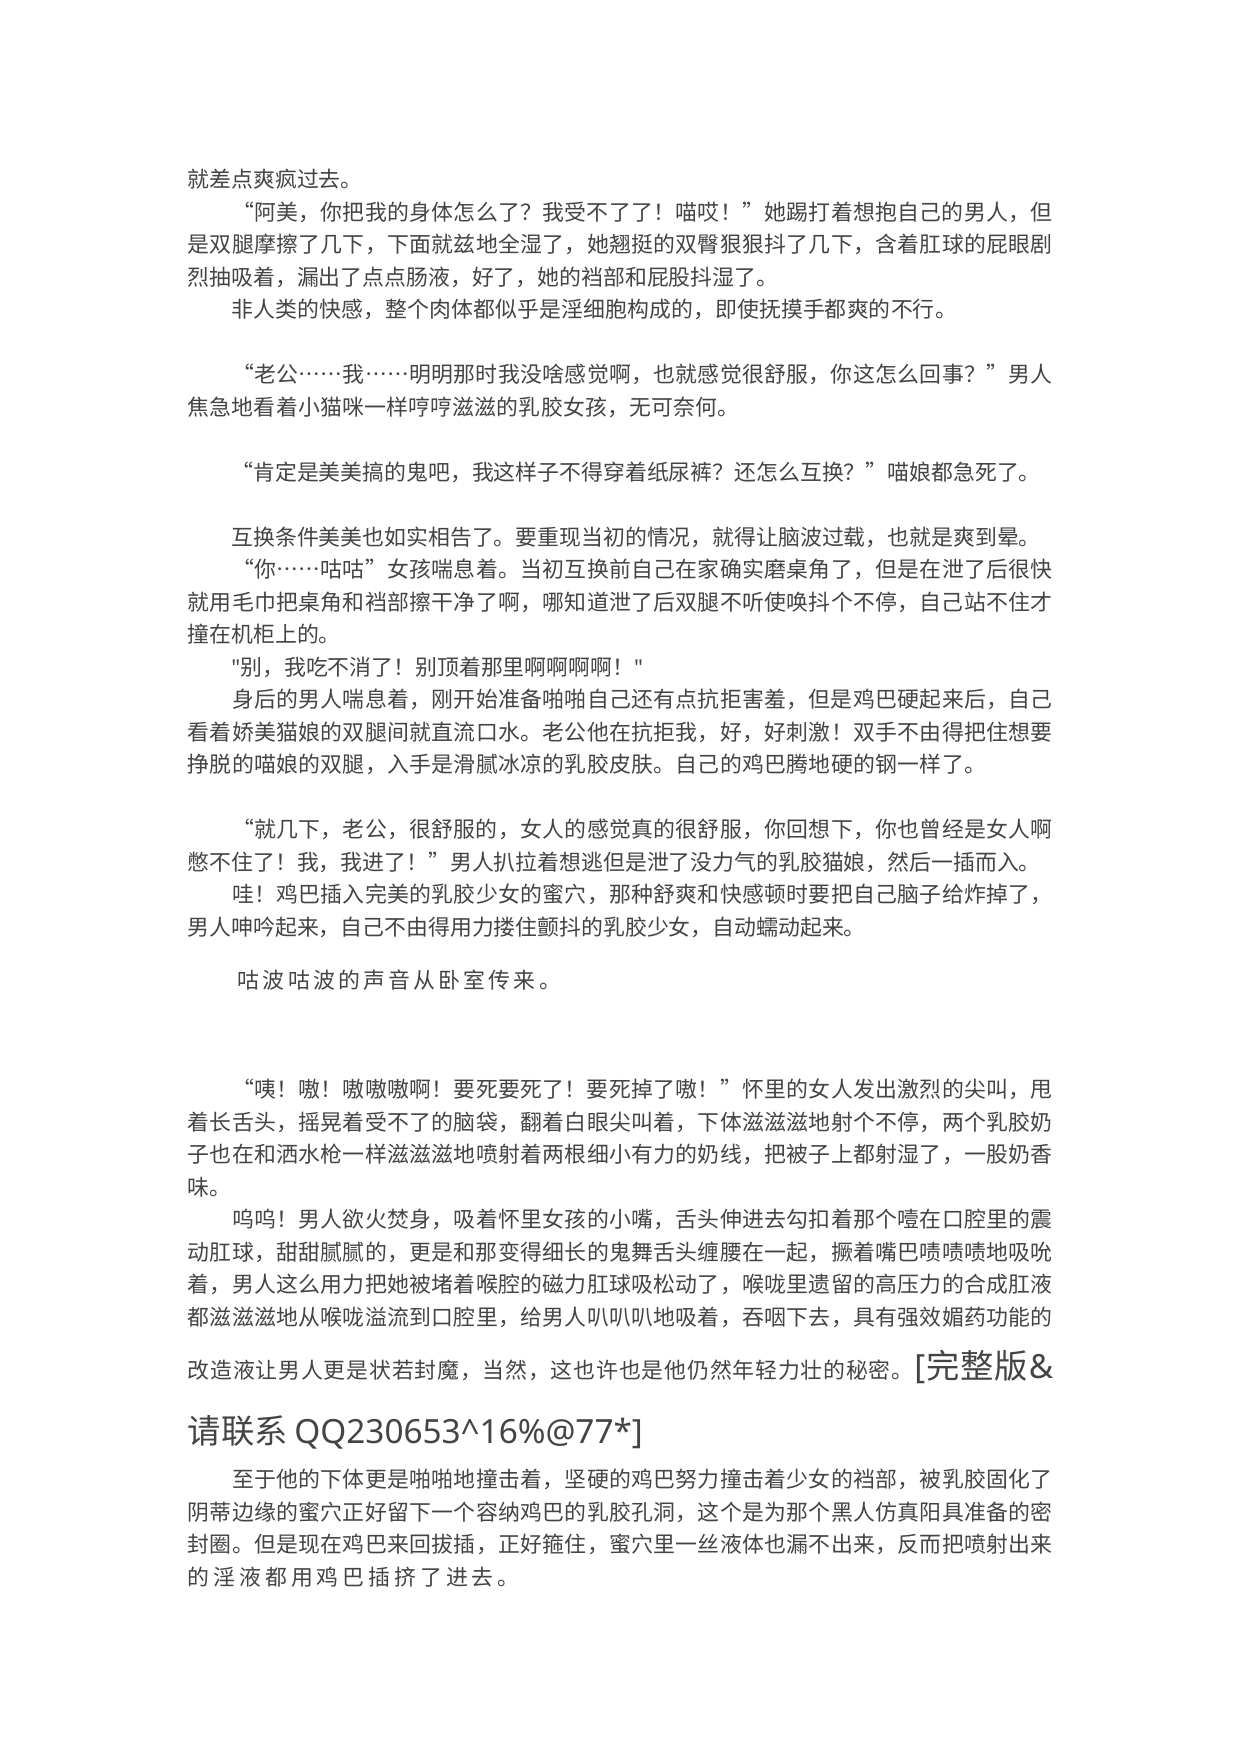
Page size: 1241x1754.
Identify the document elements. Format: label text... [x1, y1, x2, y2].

text “老公……我……明明那时我没啥感觉啊，也就感觉很舒服，你这怎么回事？”男人焦急地看着小猫咪一样哼哼滋滋的乳胶女孩，无可奈何。# K9 K4 p6 q2 z9 V2 ]) I[一手资源*第@一时间^更新请联系QQ230#&6531677] [187, 357, 1053, 454]
text 呜呜！男人欲火焚身，吸着怀里女孩的小嘴，舌头伸进去勾扣着那个噎在口腔里的震动肛球，甜甜腻腻的，更是和那变得细长的鬼舞舌头缠腰在一起，撅着嘴巴啧啧啧地吸吮着，男人这么用力把她被堵着喉腔的磁力肛球吸松动了，喉咙里遗留的高压力的合成肛液都滋滋滋地从喉咙溢流到口腔里，给男人叭叭叭地吸着，吞咽下去，具有强效媚药功能的改造液让男人更是状若封魔，当然，这也许也是他仍然年轻力壮的秘密。[完整版&请联系QQ230653^16%@77*] [187, 1202, 1053, 1462]
text “肯定是美美搞的鬼吧，我这样子不得穿着纸尿裤？还怎么互换？”喵娘都急死了。3 c& V8 G# Z) p& |+ J) T [187, 454, 1053, 519]
text "别，我吃不消了！别顶着那里啊啊啊啊！"4 ^! x5 j7 H7 [; b! I2 A$ R [187, 649, 1053, 682]
text “咦！嗷！嗷嗷嗷啊！要死要死了！要死掉了嗷！”怀里的女人发出激烈的尖叫，甩着长舌头，摇晃着受不了的脑袋，翻着白眼尖叫着，下体滋滋滋地射个不停，两个乳胶奶子也在和洒水枪一样滋滋滋地喷射着两根细小有力的奶线，把被子上都射湿了，一股奶香味。 [187, 1072, 1053, 1202]
text 身后的男人喘息着，刚开始准备啪啪自己还有点抗拒害羞，但是鸡巴硬起来后，自己看着娇美猫娘的双腿间就直流口水。老公他在抗拒我，好，好刺激！双手不由得把住想要挣脱的喵娘的双腿，入手是滑腻冰凉的乳胶皮肤。自己的鸡巴腾地硬的钢一样了。 X+ ]3 J& c# n3 b. H [187, 682, 1053, 812]
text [187, 1462, 1053, 1592]
text 互换条件美美也如实相告了。要重现当初的情况，就得让脑波过载，也就是爽到晕。 [187, 519, 1053, 552]
text 咕波咕波的声音从卧室传来。1 y8 p2 S% n7 J: v( N[完&@整版%请联系Q~Q230653*1677] [187, 942, 1053, 1072]
text 哇！鸡巴插入完美的乳胶少女的蜜穴，那种舒爽和快感顿时要把自己脑子给炸掉了，男人呻吟起来，自己不由得用力搂住颤抖的乳胶少女，自动蠕动起来。 [187, 877, 1053, 942]
text “就几下，老公，很舒服的，女人的感觉真的很舒服，你回想下，你也曾经是女人啊，憋不住了！我，我进了！”男人扒拉着想逃但是泄了没力气的乳胶猫娘，然后一插而入。 [187, 812, 1053, 877]
text 这身体也太敏感了吧，只是摸摸，就滋滋滋地射水，别说啪啪了，光一插进去，自己就差点爽疯过去。 [187, 162, 1053, 194]
text “阿美，你把我的身体怎么了？我受不了了！喵哎！”她踢打着想抱自己的男人，但是双腿摩擦了几下，下面就兹地全湿了，她翘挺的双臀狠狠抖了几下，含着肛球的屁眼剧烈抽吸着，漏出了点点肠液，好了，她的裆部和屁股抖湿了。# v# O. ^, W4 X: C% Z [187, 194, 1053, 292]
text 非人类的快感，整个肉体都似乎是淫细胞构成的，即使抚摸手都爽的不行。0 C0 z. z9 M8 d3 ^% A& T3 A/ V* m [187, 292, 1053, 357]
text “你……咕咕”女孩喘息着。当初互换前自己在家确实磨桌角了，但是在泄了后很快就用毛巾把桌角和裆部擦干净了啊，哪知道泄了后双腿不听使唤抖个不停，自己站不住才撞在机柜上的。 [187, 552, 1053, 649]
